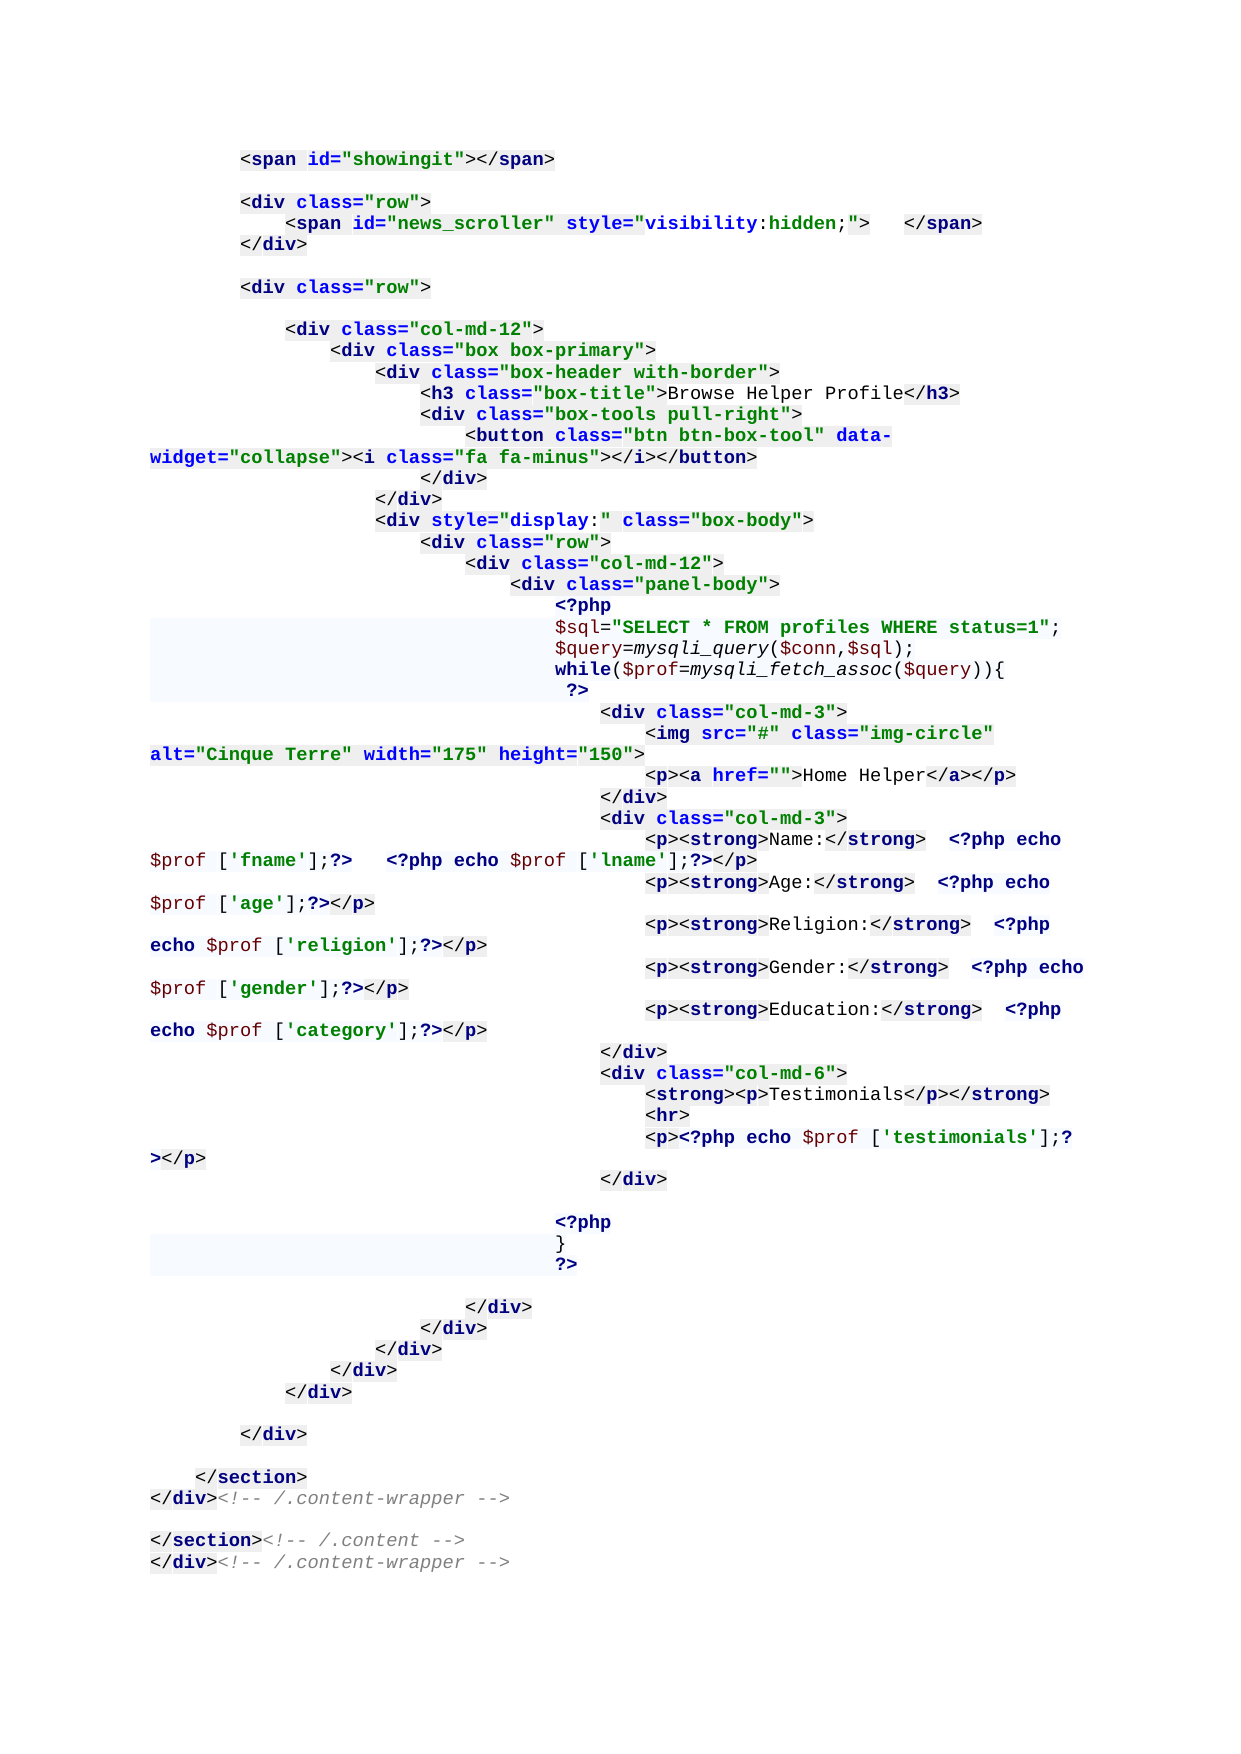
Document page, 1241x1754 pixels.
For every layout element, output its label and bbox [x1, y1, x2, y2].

text [150, 150, 1090, 1574]
